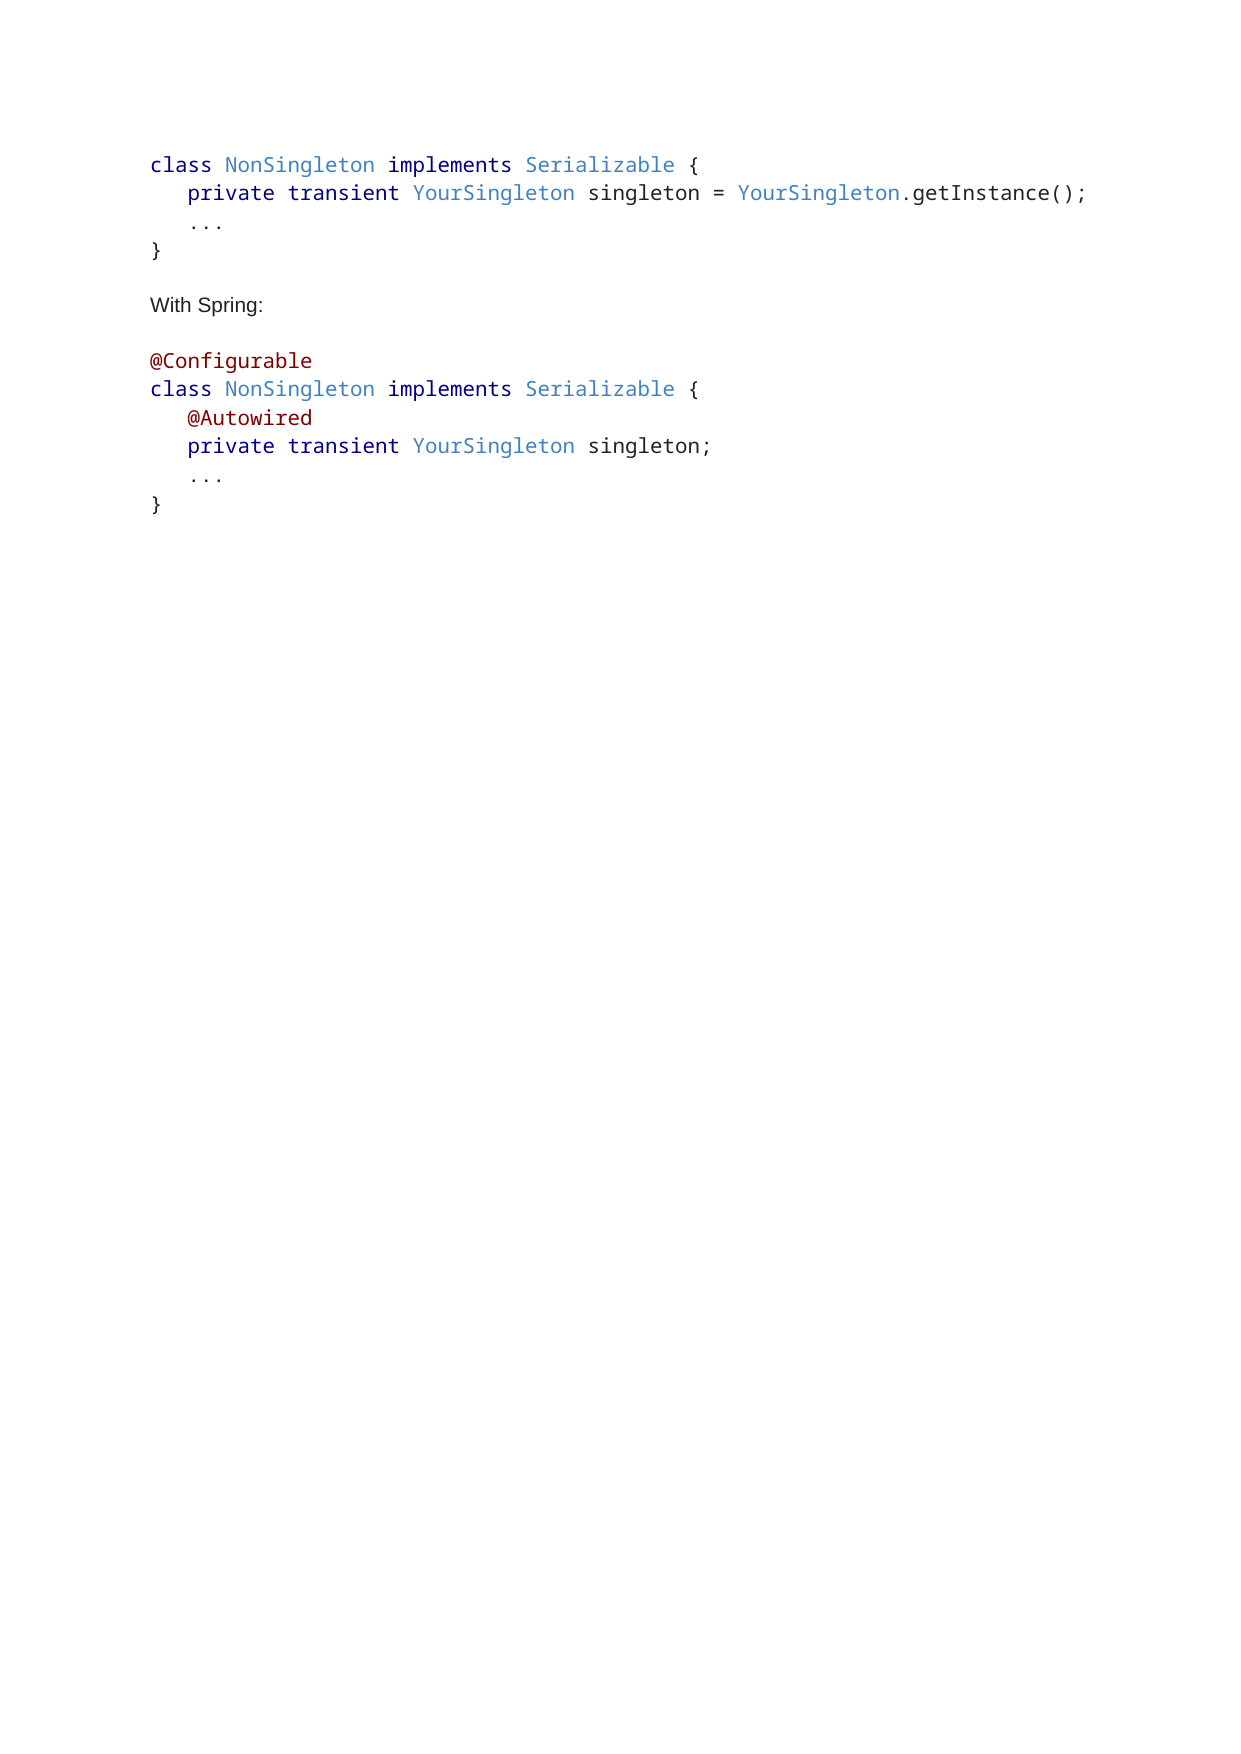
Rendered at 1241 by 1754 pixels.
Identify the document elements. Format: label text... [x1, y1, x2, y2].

text With Spring: [150, 293, 1090, 317]
text @Configurable class NonSingleton implements Serializable { @Autowired private transient YourSingleton singleton; ... } [150, 346, 1090, 518]
text class NonSingleton implements Serializable { private transient YourSingleton singleton = YourSingleton.getInstance(); ... } [150, 150, 1090, 264]
